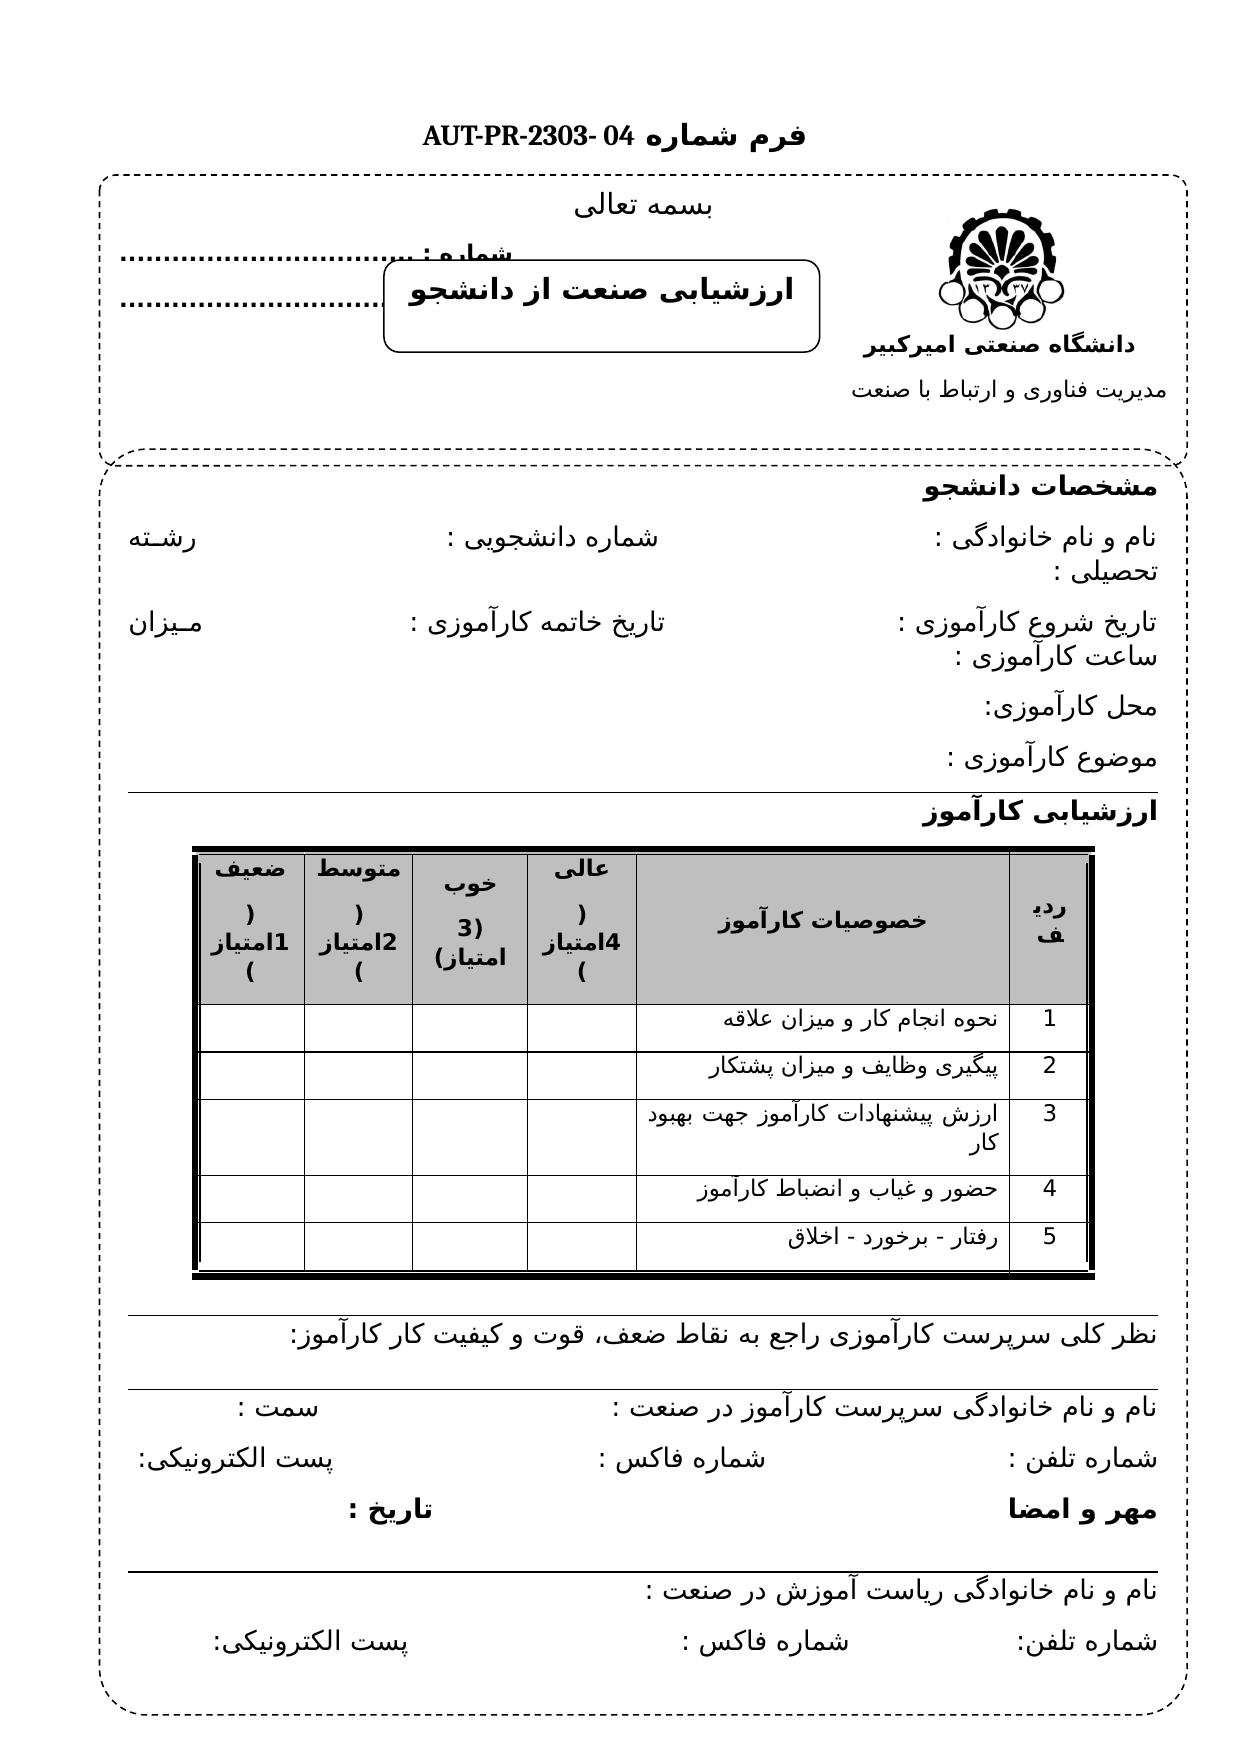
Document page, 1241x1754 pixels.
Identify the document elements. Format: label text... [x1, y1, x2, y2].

text فرم شماره AUT-PR-2303- 04 [118, 118, 1122, 152]
